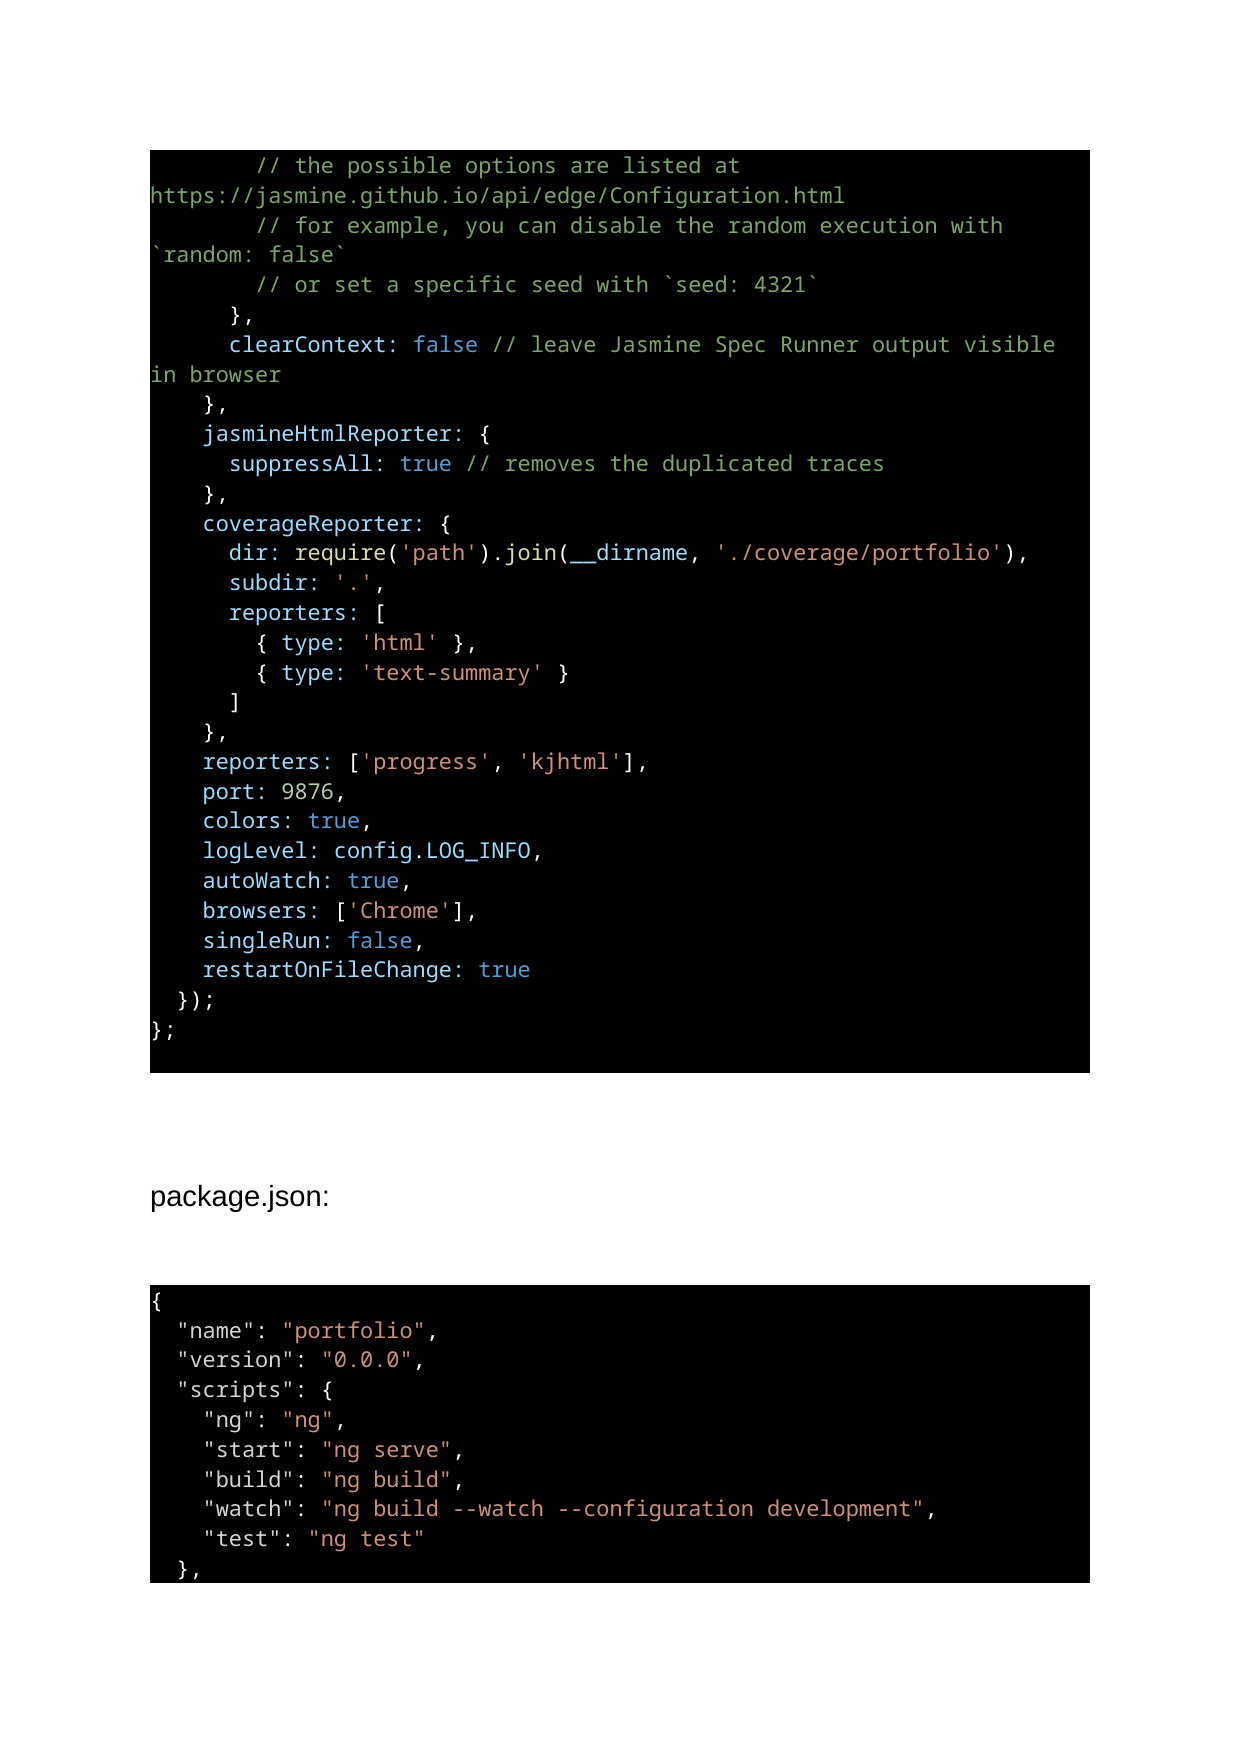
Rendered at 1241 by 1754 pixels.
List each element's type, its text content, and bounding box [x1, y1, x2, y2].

text colors: true, [150, 805, 1090, 835]
text }); [150, 984, 1090, 1014]
text "name": "portfolio", [150, 1314, 1090, 1344]
text restartOnFileChange: true [150, 954, 1090, 984]
text logLevel: config.LOG_INFO, [150, 835, 1090, 865]
text "watch": "ng build --watch --configuration development", [150, 1493, 1090, 1523]
text // or set a specific seed with `seed: 4321` [150, 269, 1090, 299]
text { type: 'html' }, [150, 627, 1090, 656]
text coverageReporter: { [150, 507, 1090, 537]
text "version": "0.0.0", [150, 1344, 1090, 1374]
text subdir: '.', [150, 567, 1090, 597]
text reporters: ['progress', 'kjhtml'], [150, 746, 1090, 776]
text }, [150, 388, 1090, 418]
text "test": "ng test" [150, 1523, 1090, 1553]
text }; [150, 1014, 1090, 1044]
text "build": "ng build", [150, 1463, 1090, 1493]
text "scripts": { [150, 1374, 1090, 1404]
text // the possible options are listed at https://jasmine.github.io/api/edge/Configuration.html [150, 150, 1090, 209]
text jasmineHtmlReporter: { [150, 418, 1090, 448]
text ] [150, 686, 1090, 716]
text clearContext: false // leave Jasmine Spec Runner output visible in browser [150, 329, 1090, 388]
text }, [150, 478, 1090, 507]
text }, [150, 716, 1090, 746]
text }, [150, 299, 1090, 329]
text dir: require('path').join(__dirname, './coverage/portfolio'), [150, 537, 1090, 567]
text reporters: [ [150, 597, 1090, 627]
text port: 9876, [150, 776, 1090, 805]
text // for example, you can disable the random execution with `random: false` [150, 209, 1090, 269]
text browsers: ['Chrome'], [150, 895, 1090, 924]
text autoWatch: true, [150, 865, 1090, 895]
text package.json: [150, 1179, 1090, 1213]
text singleRun: false, [150, 924, 1090, 954]
text }, [150, 1553, 1090, 1583]
text "start": "ng serve", [150, 1434, 1090, 1463]
text suppressAll: true // removes the duplicated traces [150, 448, 1090, 478]
text "ng": "ng", [150, 1404, 1090, 1434]
text { [150, 1285, 1090, 1314]
text { type: 'text-summary' } [150, 656, 1090, 686]
